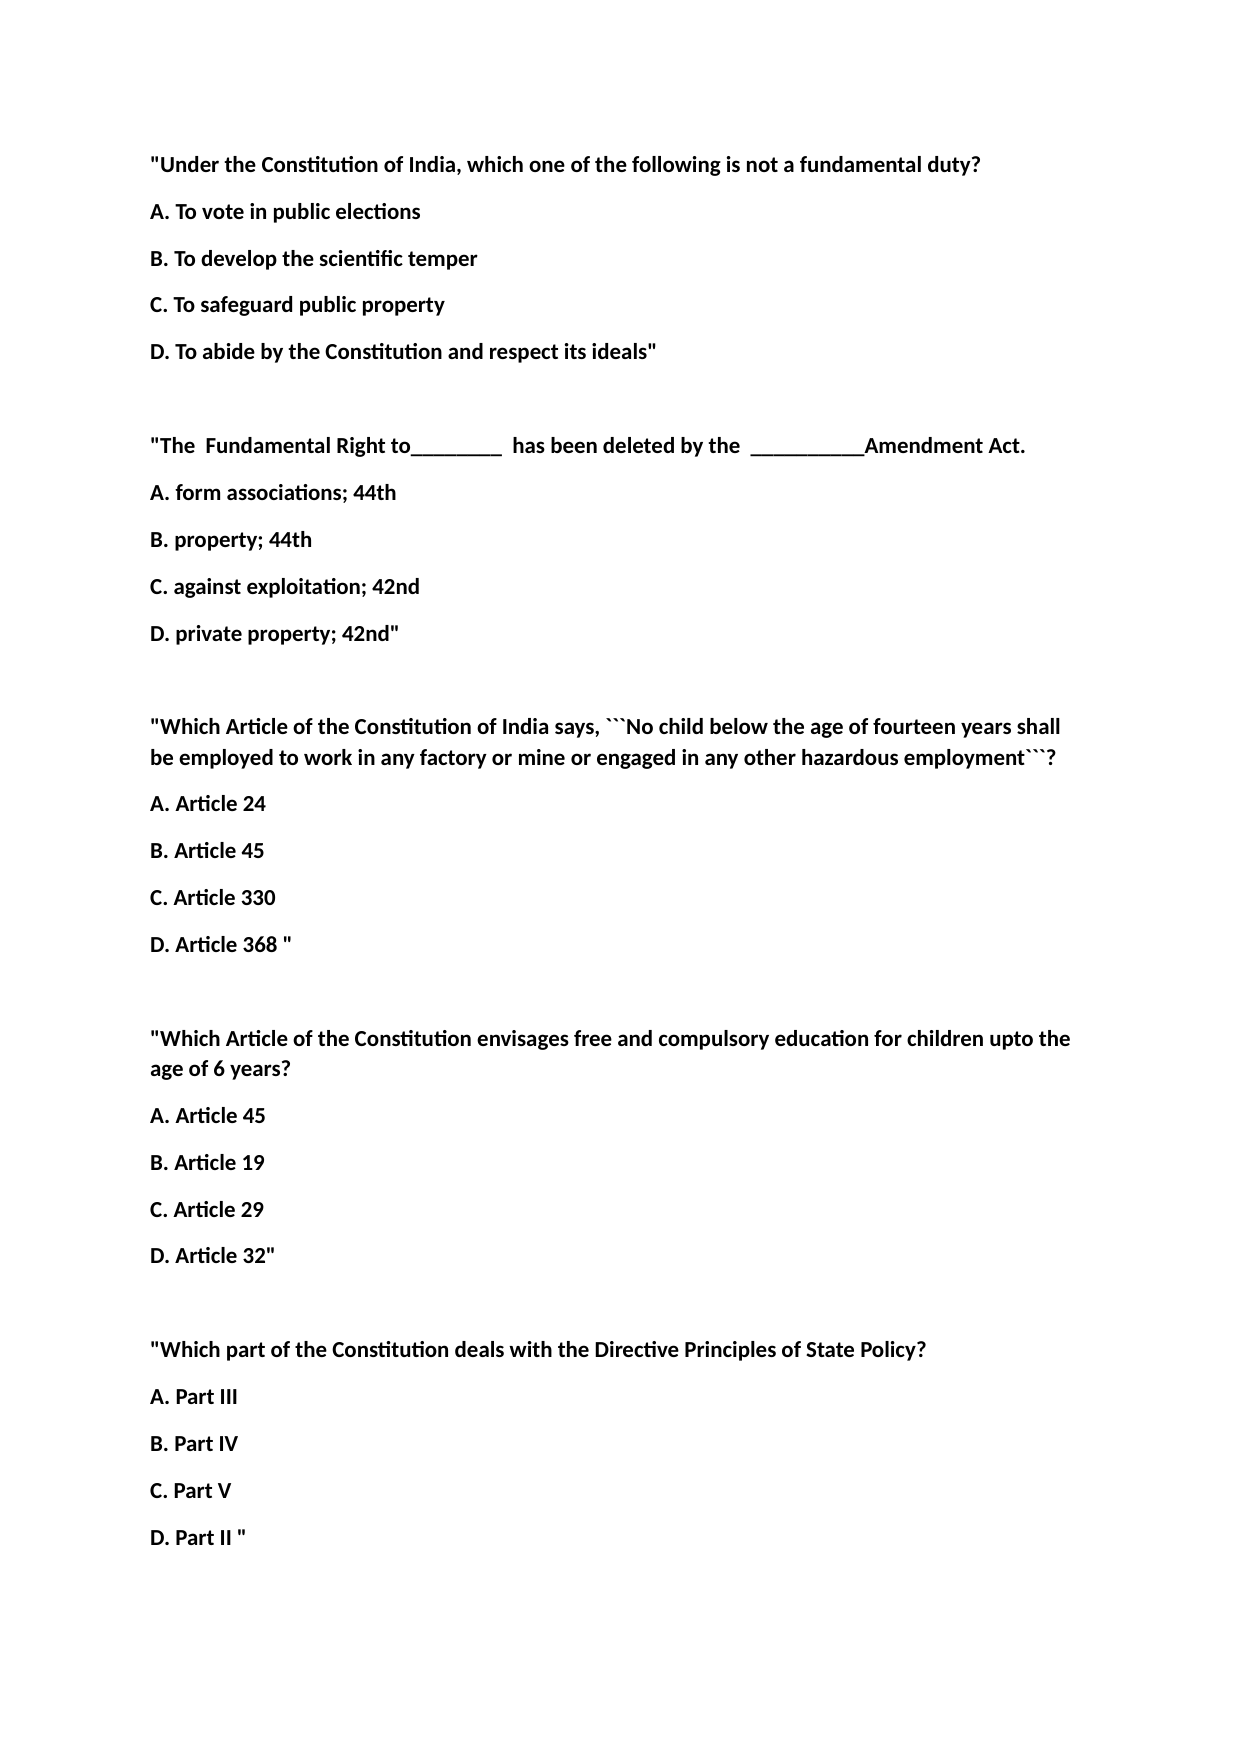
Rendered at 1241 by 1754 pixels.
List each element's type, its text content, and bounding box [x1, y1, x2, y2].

text C. To safeguard public property [150, 291, 1090, 319]
text B. Part IV [150, 1429, 1090, 1457]
text "The Fundamental Right to________ has been deleted by the __________Amendment Act. [150, 431, 1090, 459]
text A. Part III [150, 1382, 1090, 1410]
text "Which Article of the Constitution envisages free and compulsory education for children upto the age of 6 years? [150, 1024, 1090, 1082]
text D. private property; 42nd" [150, 619, 1090, 647]
text A. Article 24 [150, 789, 1090, 818]
text C. against exploitation; 42nd [150, 572, 1090, 600]
text D. Article 32" [150, 1242, 1090, 1270]
text D. To abide by the Constitution and respect its ideals" [150, 337, 1090, 366]
text A. Article 45 [150, 1101, 1090, 1129]
text "Which part of the Constitution deals with the Directive Principles of State Policy? [150, 1335, 1090, 1363]
text D. Article 368 " [150, 930, 1090, 958]
text B. Article 45 [150, 836, 1090, 864]
text C. Part V [150, 1476, 1090, 1504]
text A. To vote in public elections [150, 197, 1090, 225]
text "Under the Constitution of India, which one of the following is not a fundamental duty? [150, 150, 1090, 178]
text B. property; 44th [150, 525, 1090, 553]
text B. Article 19 [150, 1148, 1090, 1176]
text D. Part II " [150, 1523, 1090, 1551]
text B. To develop the scientific temper [150, 244, 1090, 272]
text C. Article 29 [150, 1195, 1090, 1223]
text A. form associations; 44th [150, 478, 1090, 506]
text C. Article 330 [150, 883, 1090, 911]
text "Which Article of the Constitution of India says, ```No child below the age of fourteen years shall be employed to work in any factory or mine or engaged in any other hazardous employment```? [150, 712, 1090, 771]
